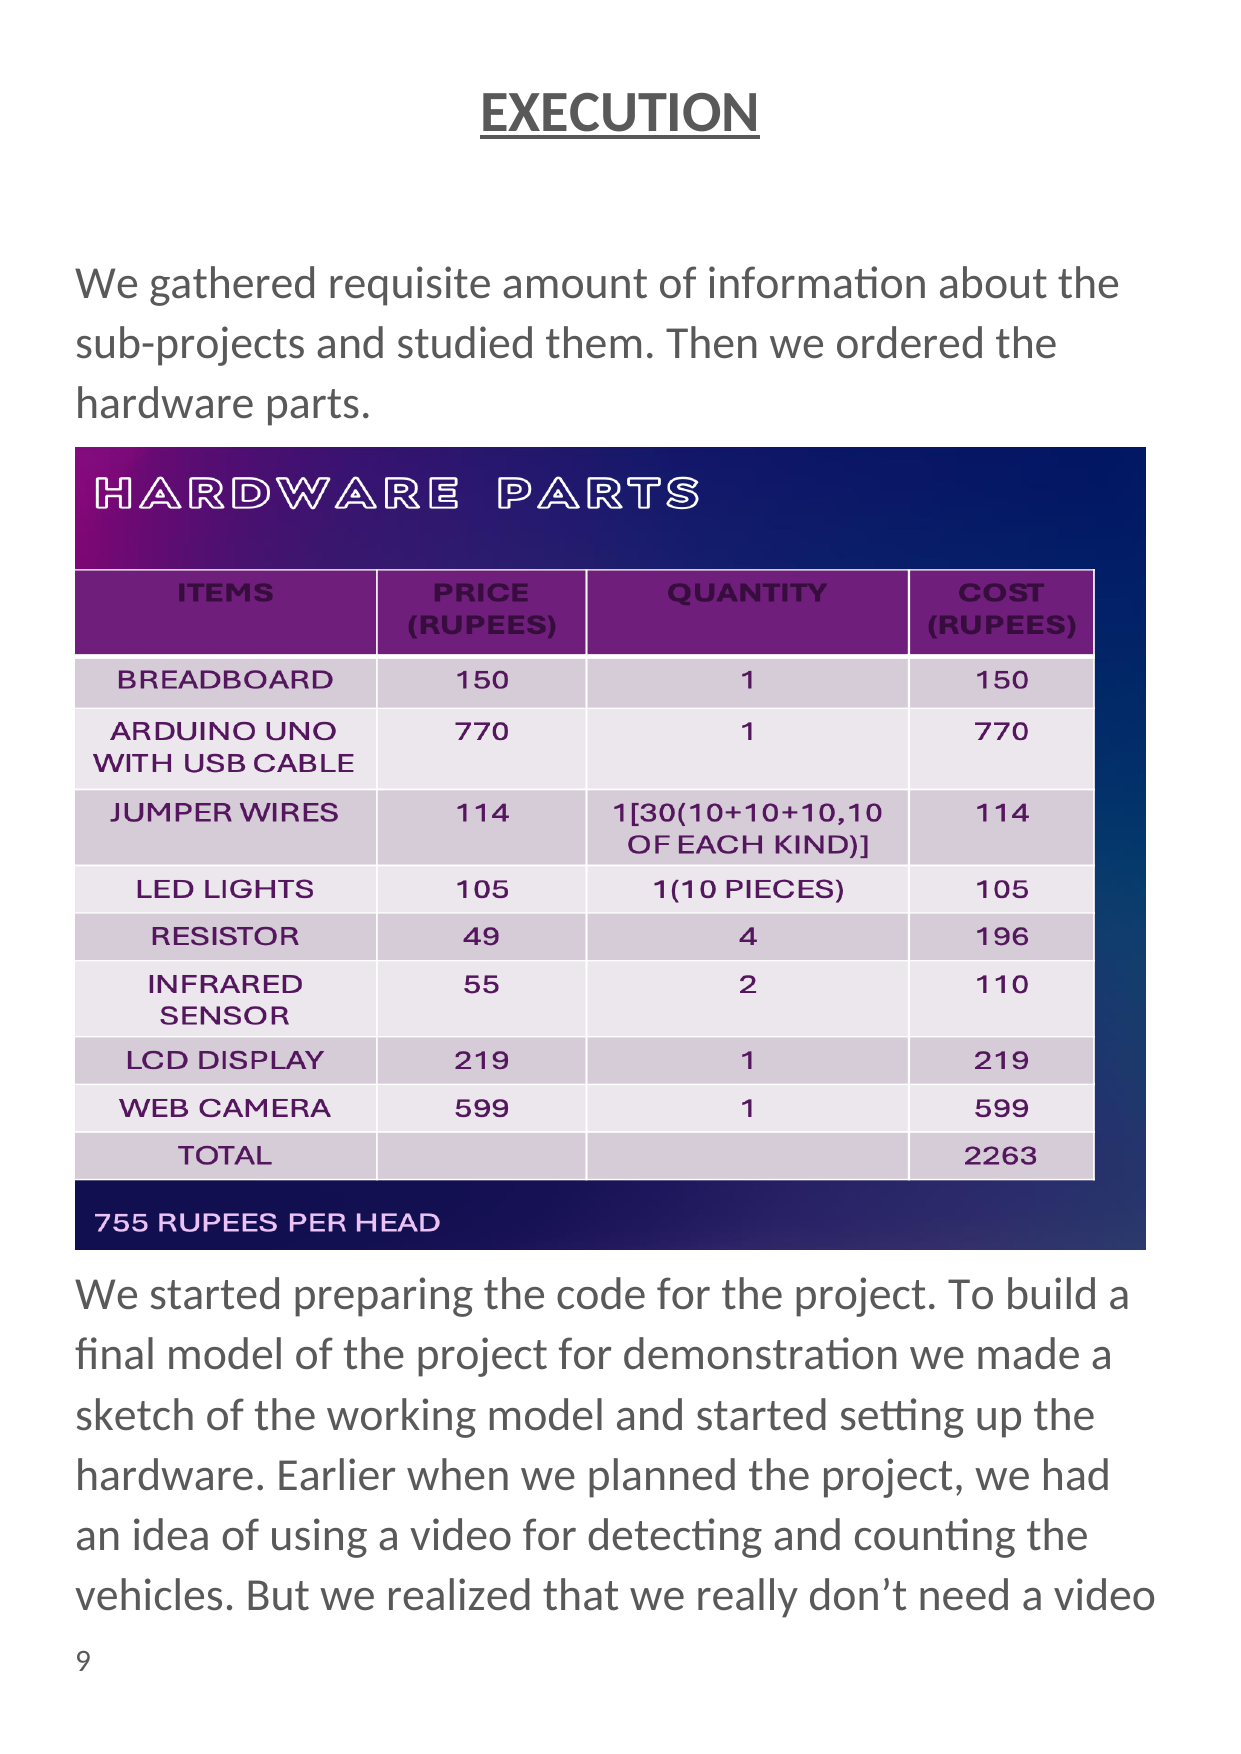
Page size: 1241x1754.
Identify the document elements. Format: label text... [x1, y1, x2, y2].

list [75, 1265, 1165, 1622]
list We gathered requisite amount of information about the sub-projects and studied them. Then we ordered the hardware parts. [75, 254, 1165, 430]
list EXECUTION [75, 75, 1165, 146]
picture [75, 447, 1146, 1250]
